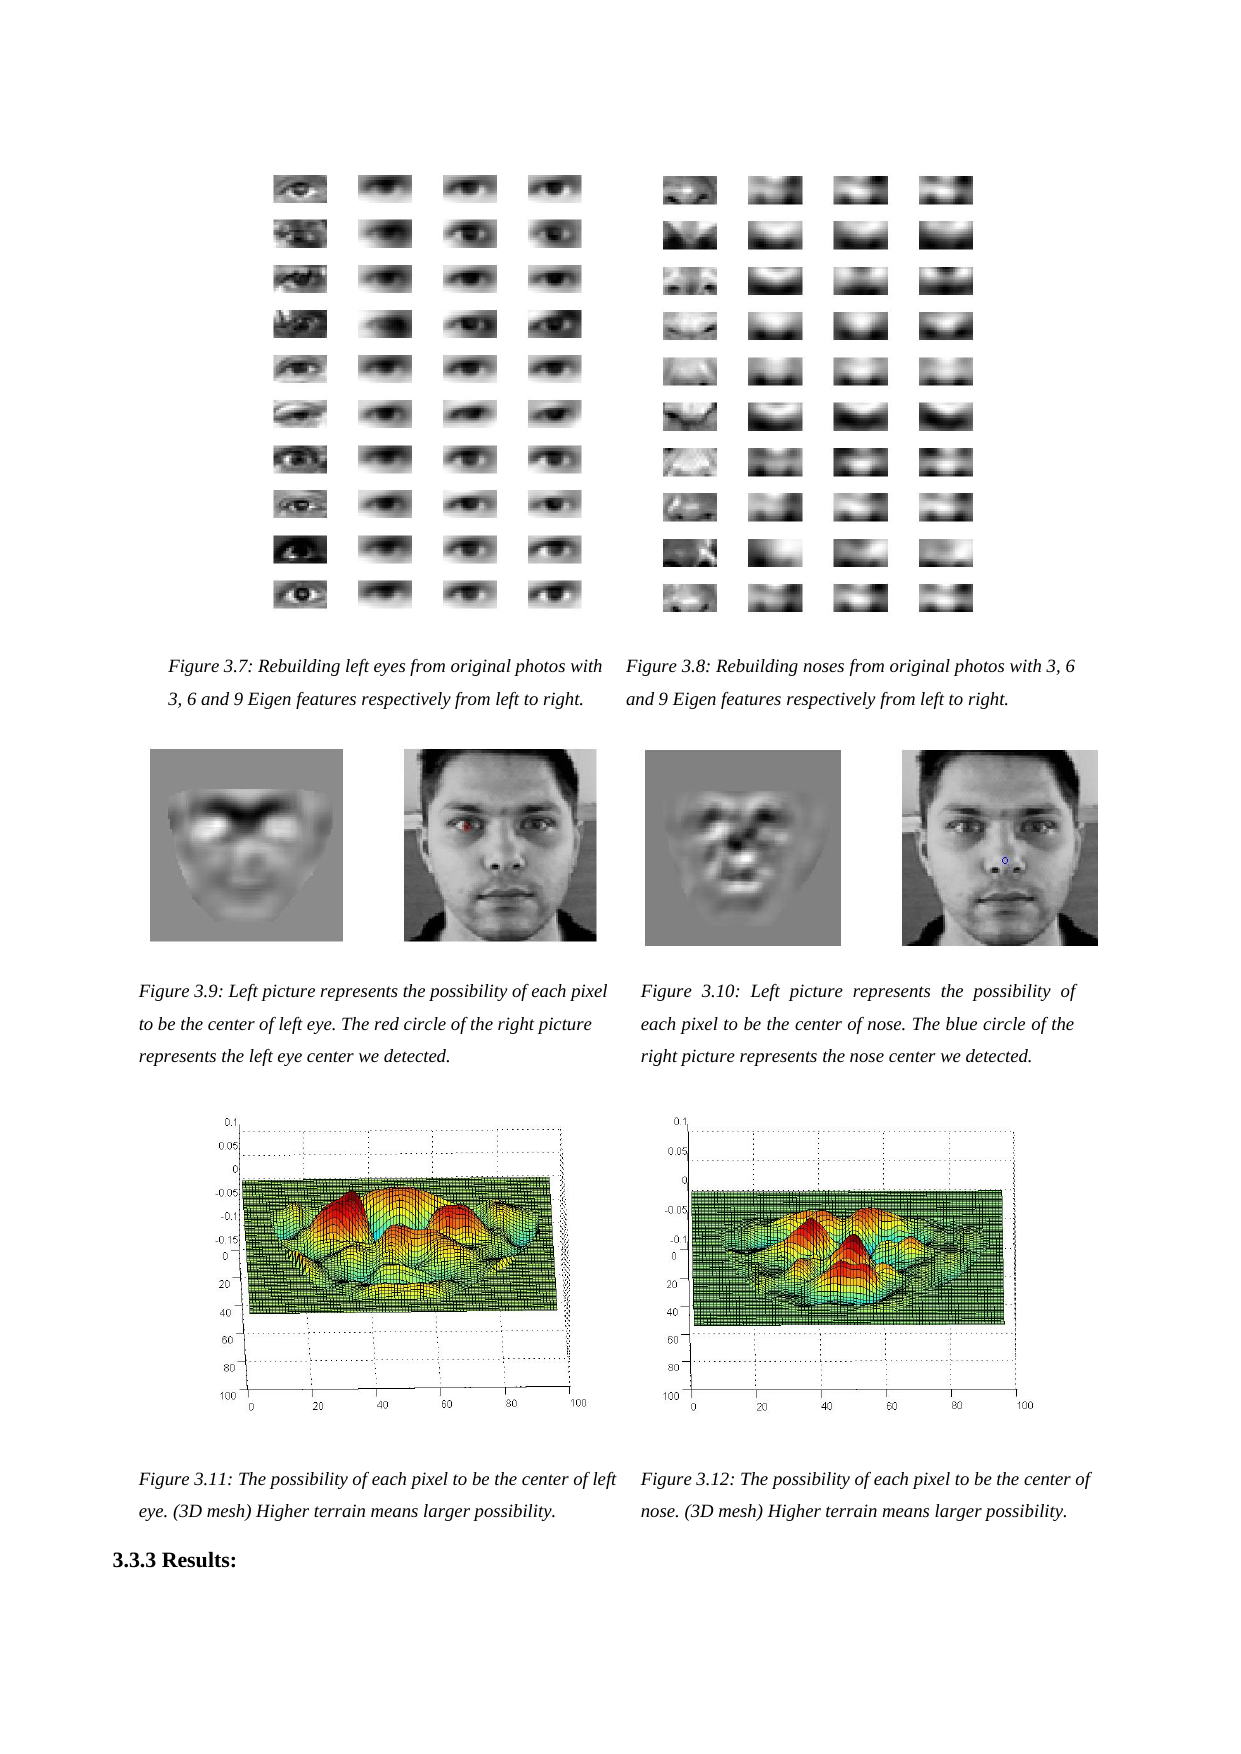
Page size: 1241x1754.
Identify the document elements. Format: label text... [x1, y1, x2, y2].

table_header Figure 3.9: Left picture represents the possibility of each pixel to be the center of left eye. The red circle of the right picture represents the left eye center we detected. [127, 975, 629, 1104]
picture [184, 1104, 609, 1424]
table_header Figure 3.10: Left picture represents the possibility of each pixel to be the center of nose. The blue circle of the right picture represents the nose center we detected. [629, 975, 1087, 1104]
table_header Figure 3.8: Rebuilding noses from original photos with 3, 6 and 9 Eigen features respectively from left to right. [615, 650, 1087, 714]
table_header Figure 3.7: Rebuilding left eyes from original photos with 3, 6 and 9 Eigen features respectively from left to right. [157, 650, 614, 714]
table_header Figure 3.11: The possibility of each pixel to be the center of left eye. (3D mesh) Higher terrain means larger possibility. [127, 1462, 629, 1527]
text 3.3.3 Results: [112, 1543, 1128, 1576]
picture [645, 162, 991, 630]
picture [250, 162, 606, 630]
picture [122, 714, 1119, 974]
picture [633, 1106, 1057, 1424]
table_header Figure 3.12: The possibility of each pixel to be the center of nose. (3D mesh) Higher terrain means larger possibility. [629, 1462, 1102, 1527]
